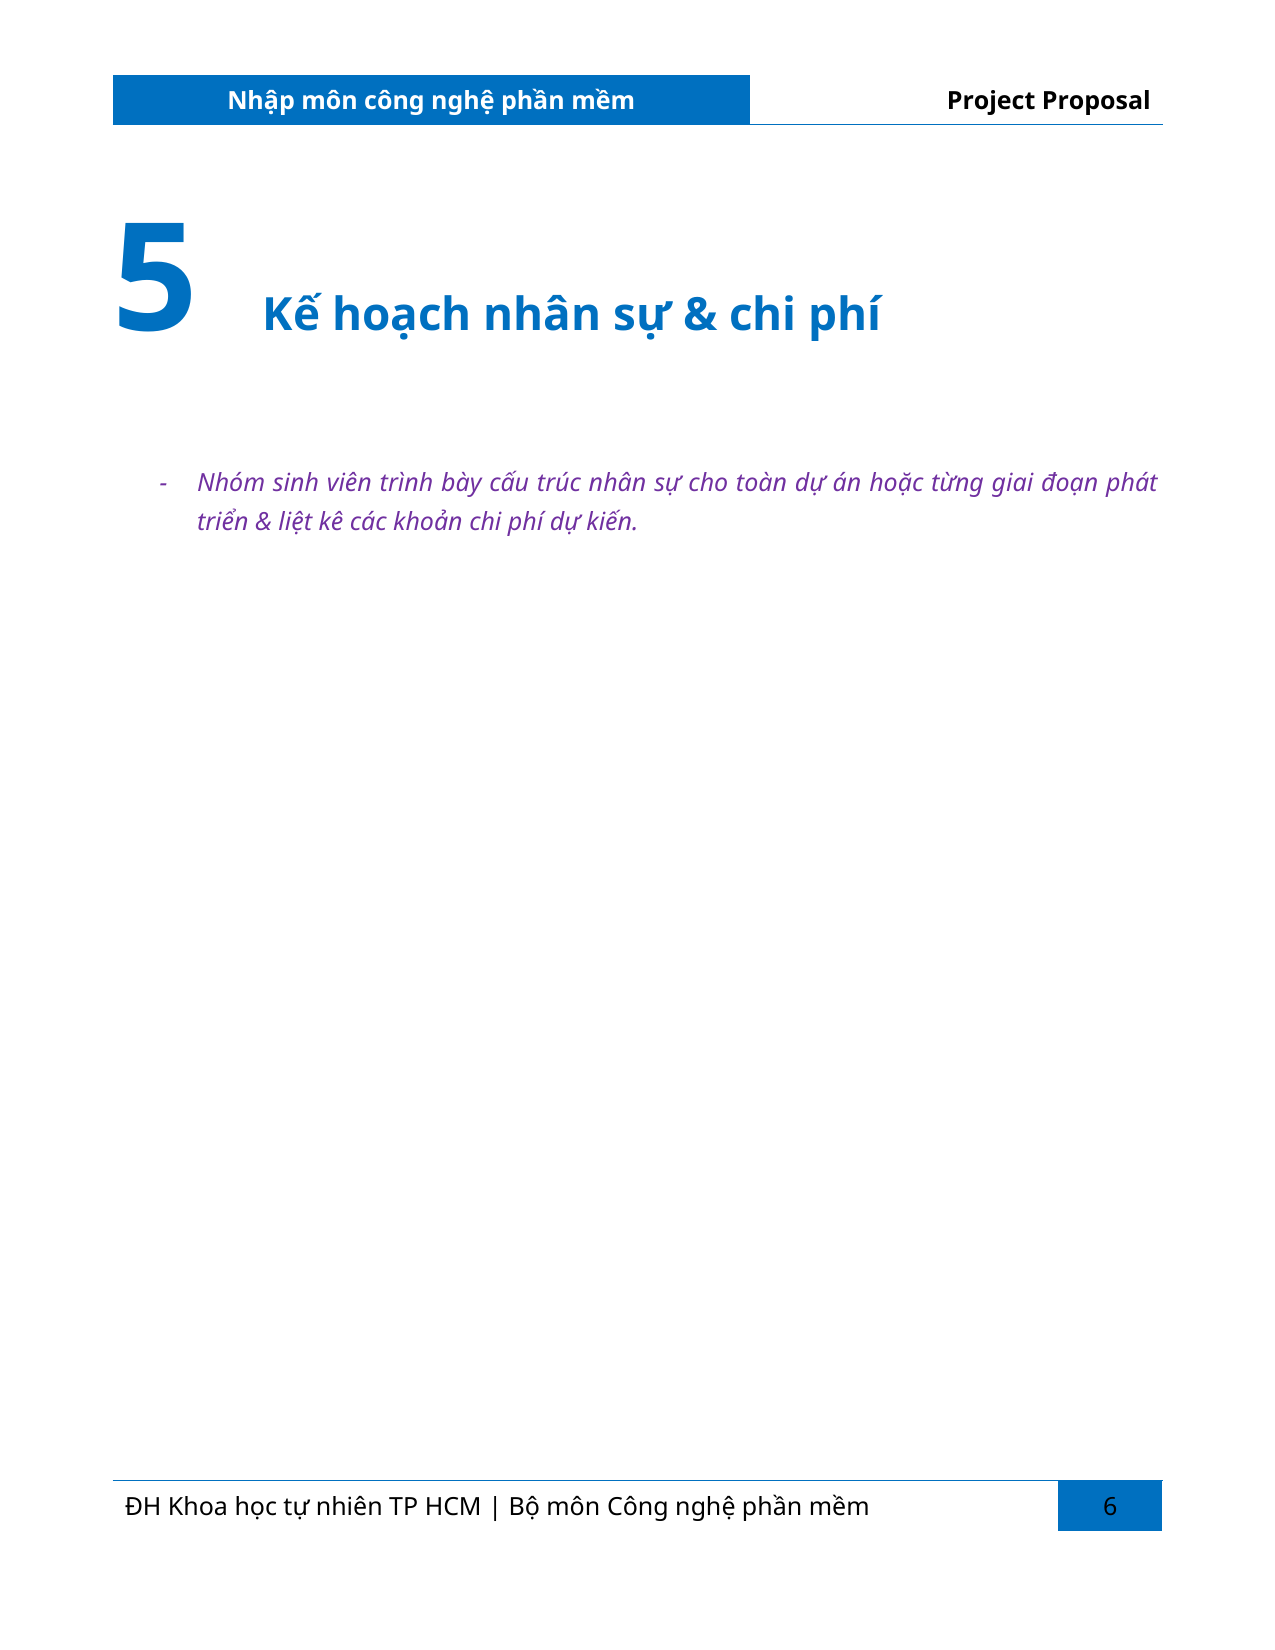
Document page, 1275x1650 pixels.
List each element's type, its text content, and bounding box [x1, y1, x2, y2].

subtitle Kế hoạch nhân sự & chi phí [112, 169, 1162, 374]
list Nhóm sinh viên trình bày cấu trúc nhân sự cho toàn dự án hoặc từng giai đoạn phát triển & liệt kê các khoản chi phí dự kiến. [159, 464, 1162, 538]
